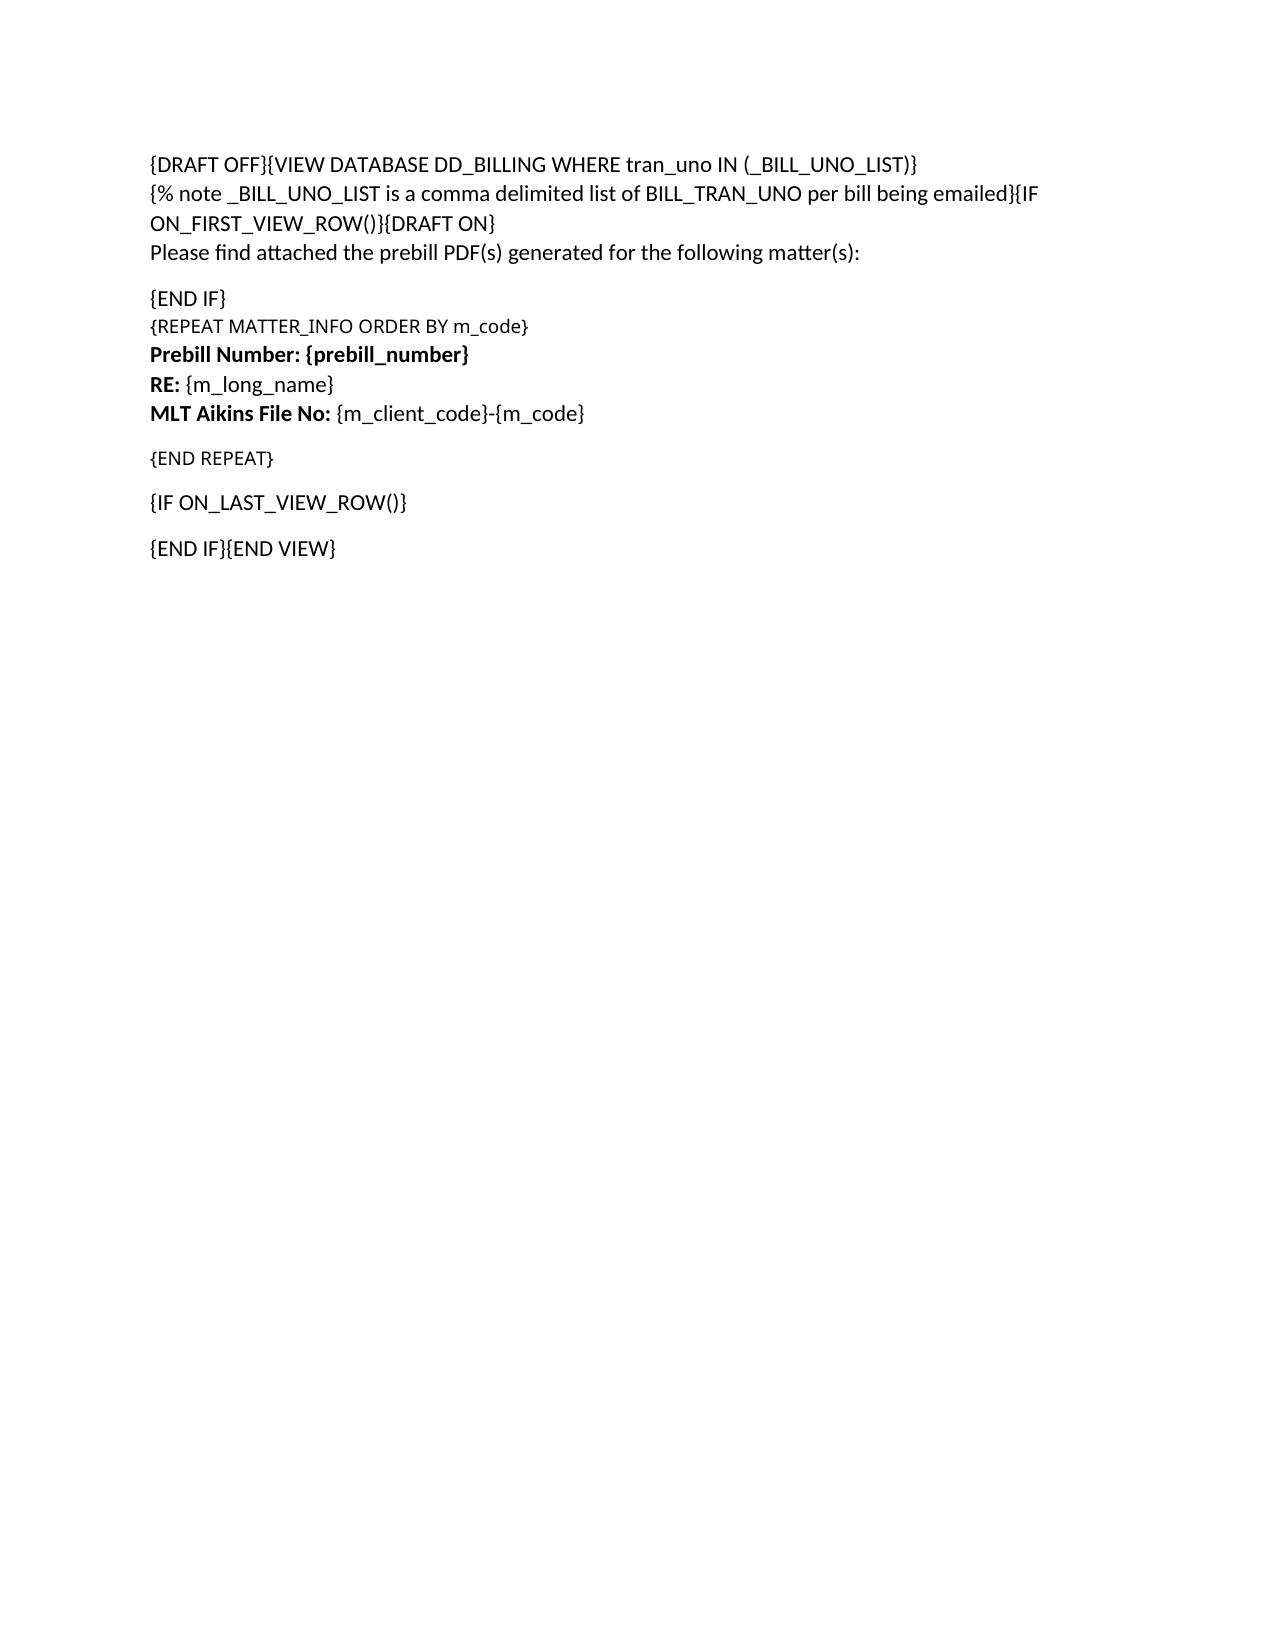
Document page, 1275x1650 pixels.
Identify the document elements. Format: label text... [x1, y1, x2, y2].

text {DRAFT OFF}{VIEW DATABASE DD_BILLING WHERE tran_uno IN (_BILL_UNO_LIST)} {% note _BILL_UNO_LIST is a comma delimited list of BILL_TRAN_UNO per bill being emailed}{IF ON_FIRST_VIEW_ROW()}{DRAFT ON} [150, 150, 1125, 237]
text {END REPEAT} [150, 445, 1125, 471]
text {END IF}{END VIEW} [150, 534, 1125, 563]
text {REPEAT MATTER_INFO ORDER BY m_code} [150, 313, 1125, 339]
text {END IF} [150, 284, 1125, 312]
text {IF ON_LAST_VIEW_ROW()} [150, 488, 1125, 517]
text Please find attached the prebill PDF(s) generated for the following matter(s): [150, 238, 1125, 266]
text MLT Aikins File No: {m_client_code}-{m_code} [150, 399, 1125, 427]
text RE: {m_long_name} [150, 370, 1125, 398]
text Prebill Number: {prebill_number} [150, 340, 1125, 368]
